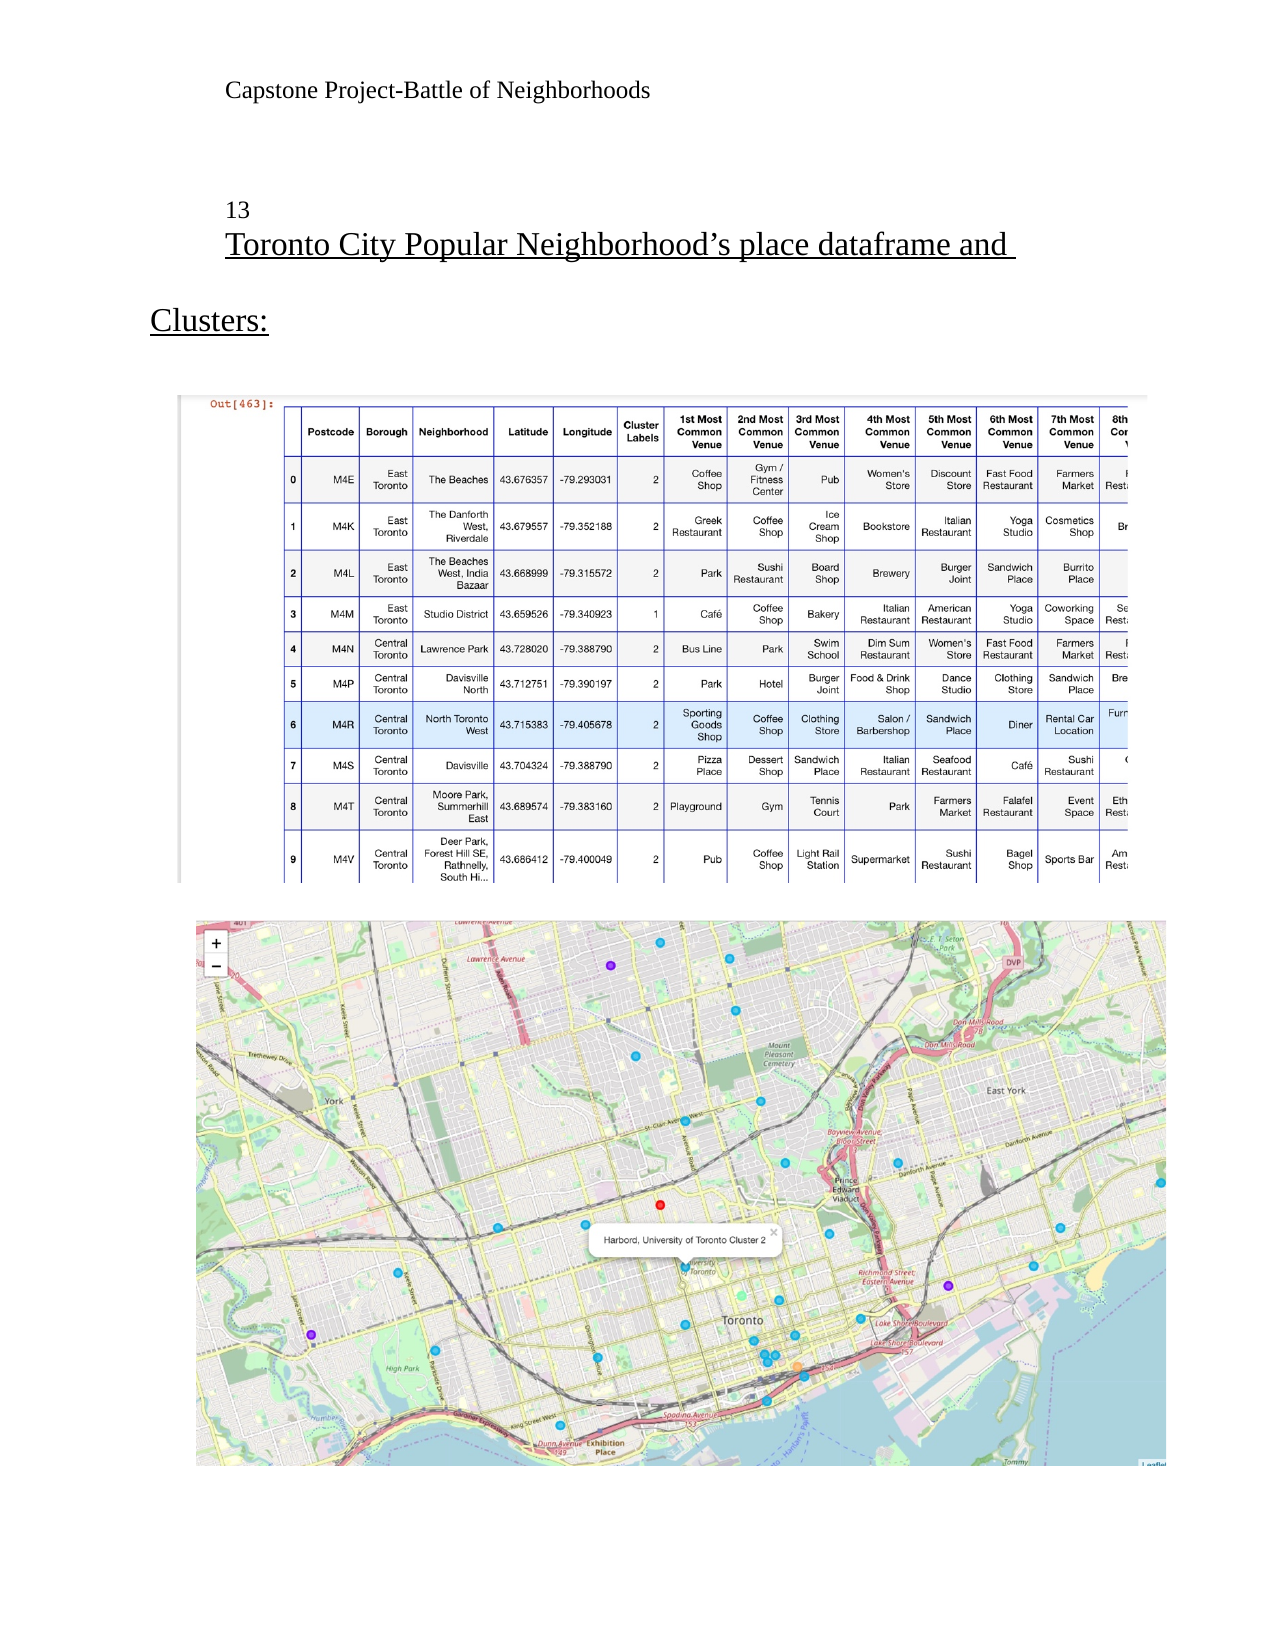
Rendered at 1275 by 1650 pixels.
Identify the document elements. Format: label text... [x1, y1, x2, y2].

picture [196, 920, 1166, 1466]
picture [177, 395, 1147, 882]
text Toronto City Popular Neighborhood’s place dataframe and Clusters: [150, 224, 1125, 339]
